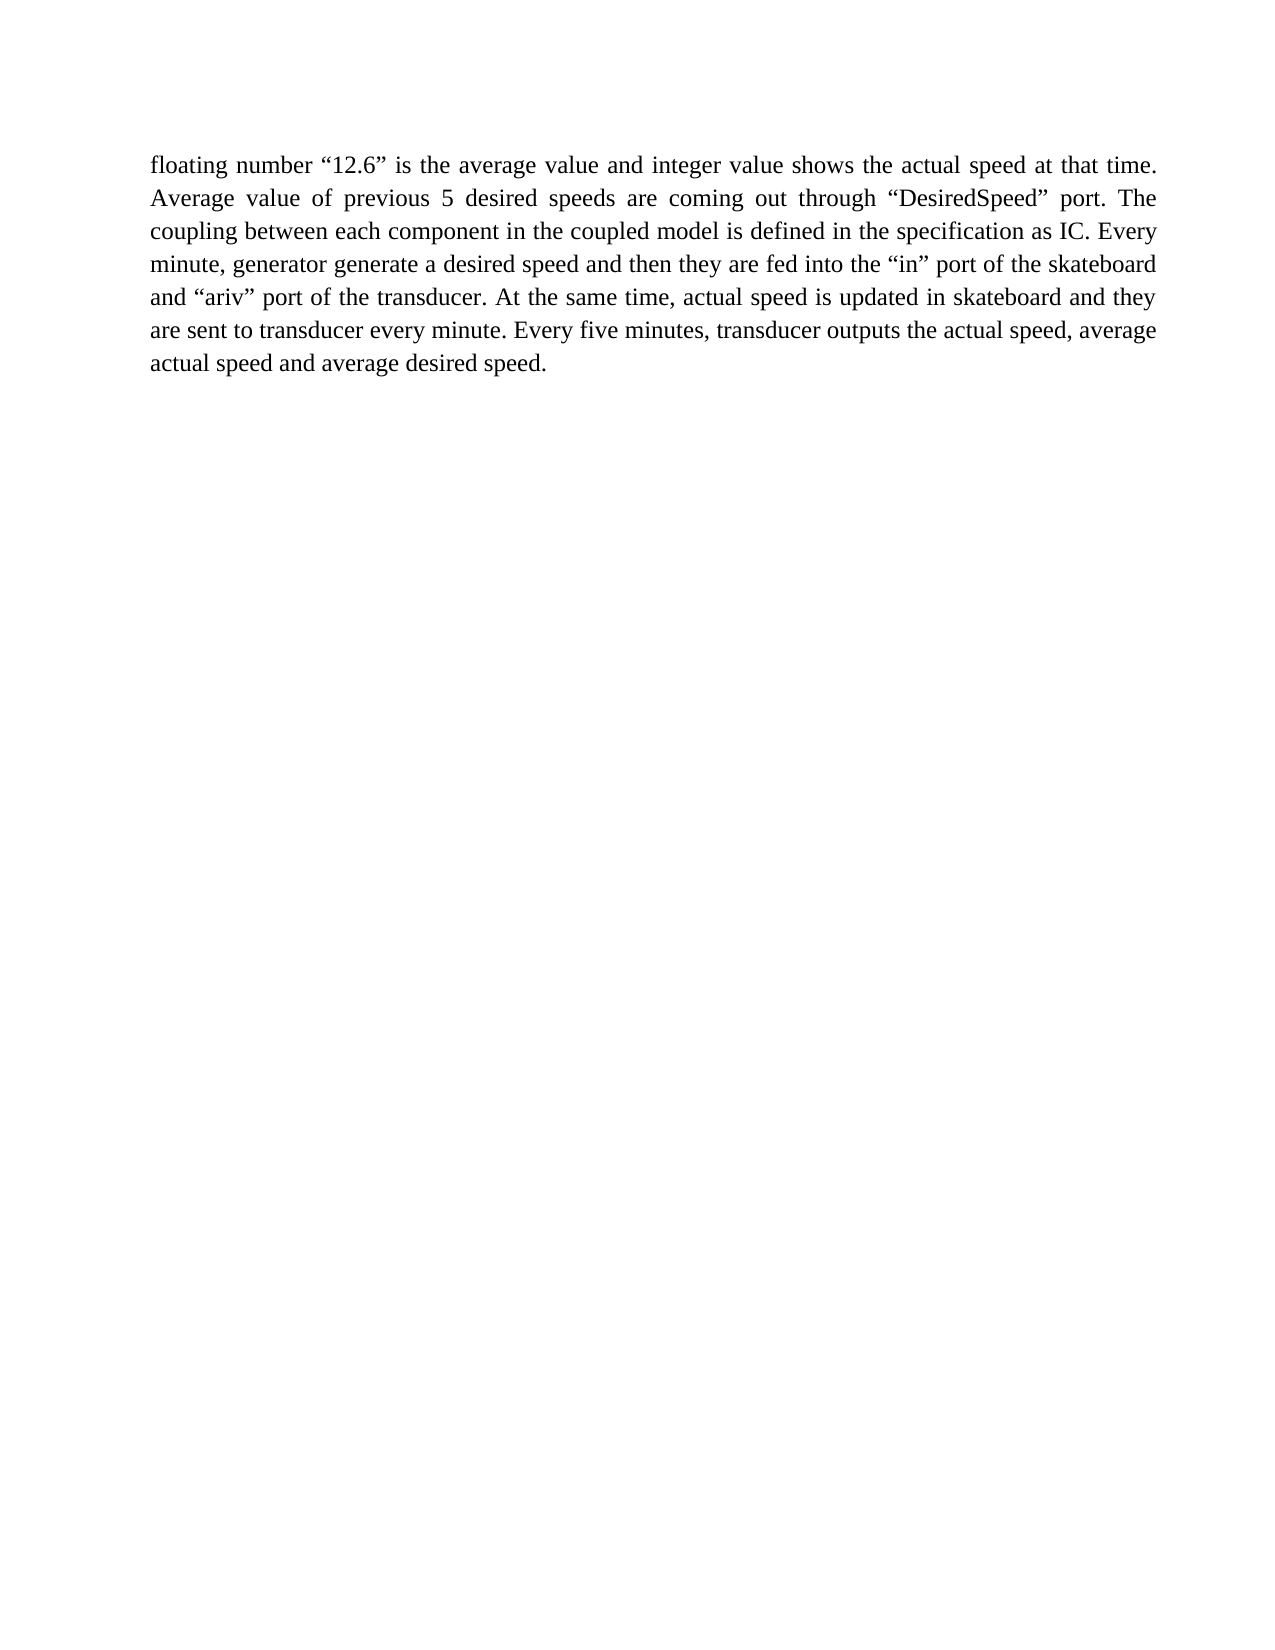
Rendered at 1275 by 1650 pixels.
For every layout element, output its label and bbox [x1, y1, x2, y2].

text [150, 150, 1158, 377]
